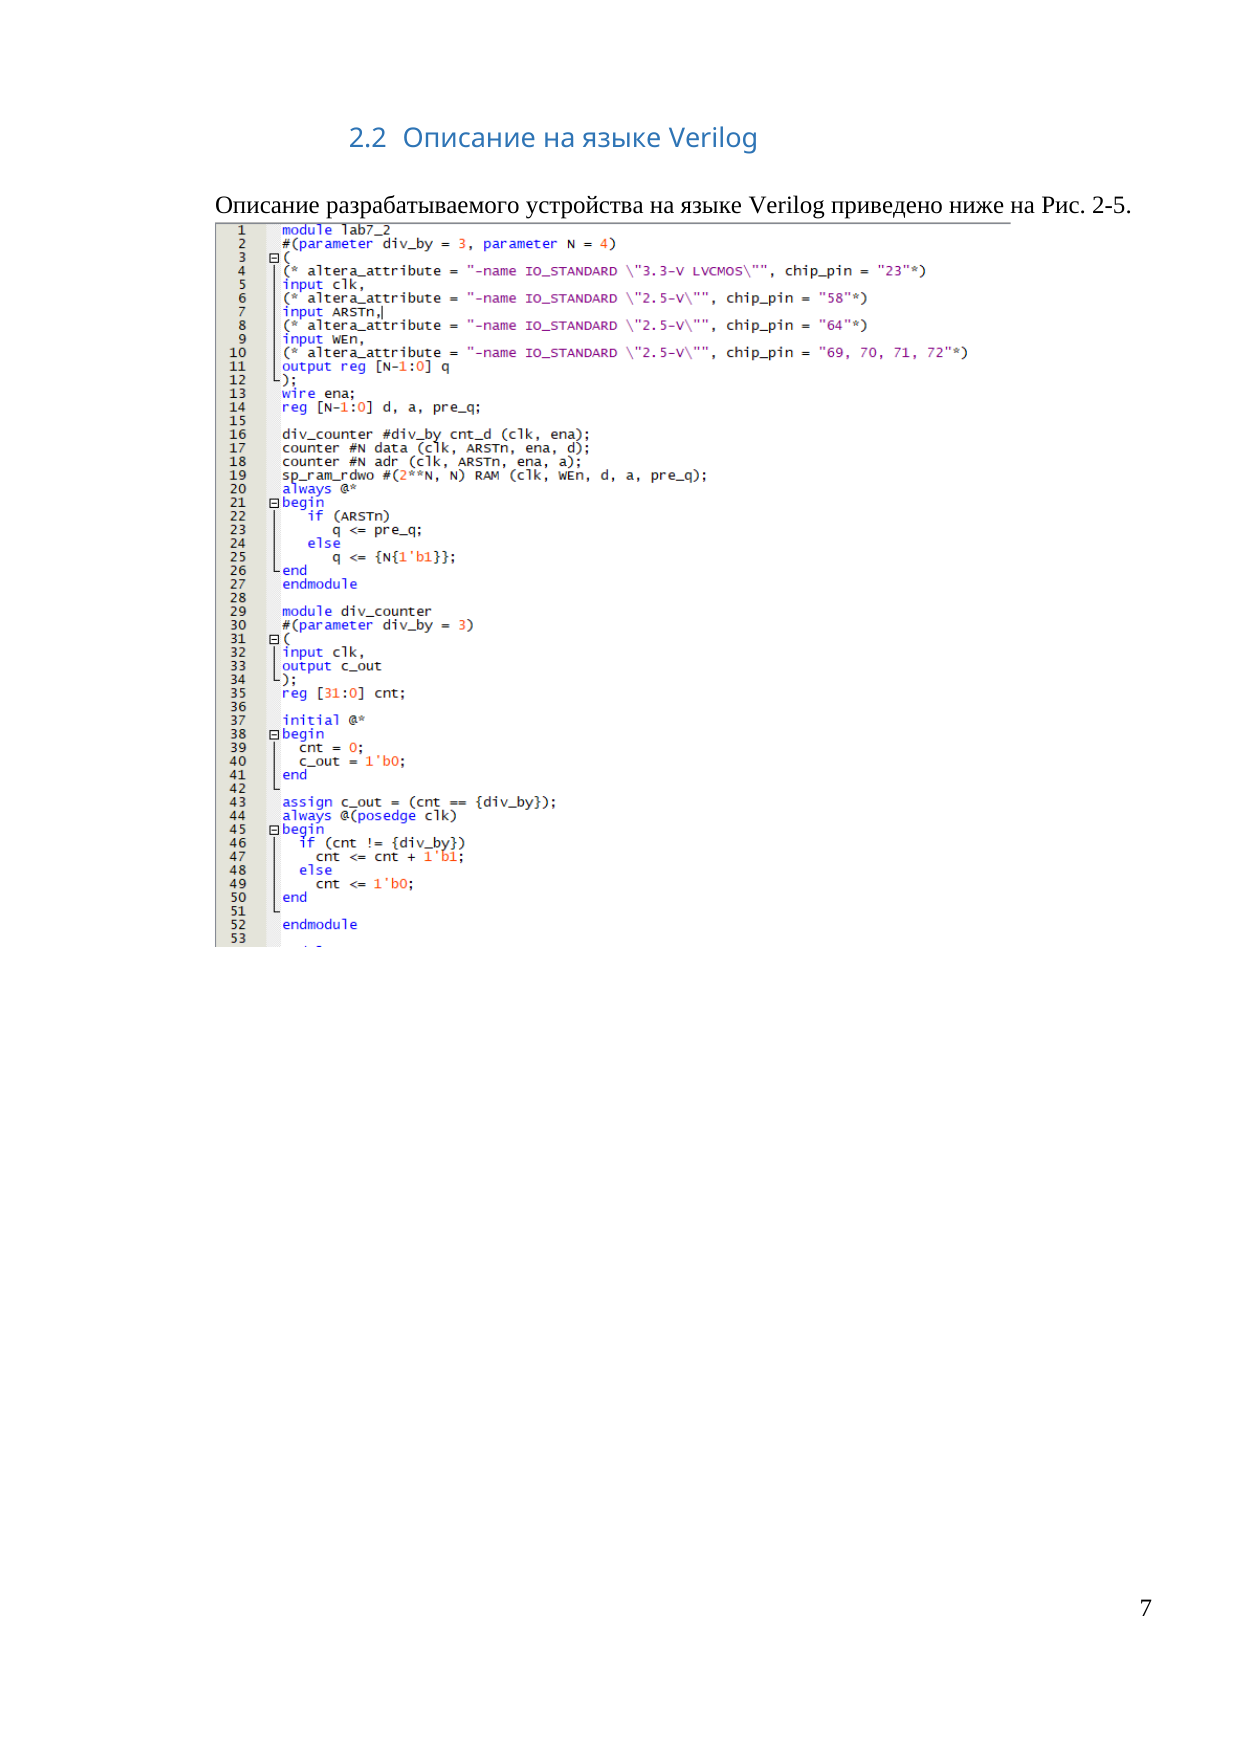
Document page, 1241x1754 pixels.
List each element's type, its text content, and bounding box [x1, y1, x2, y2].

subtitle Описание на языке Verilog [311, 118, 1152, 155]
picture [214, 222, 1011, 947]
